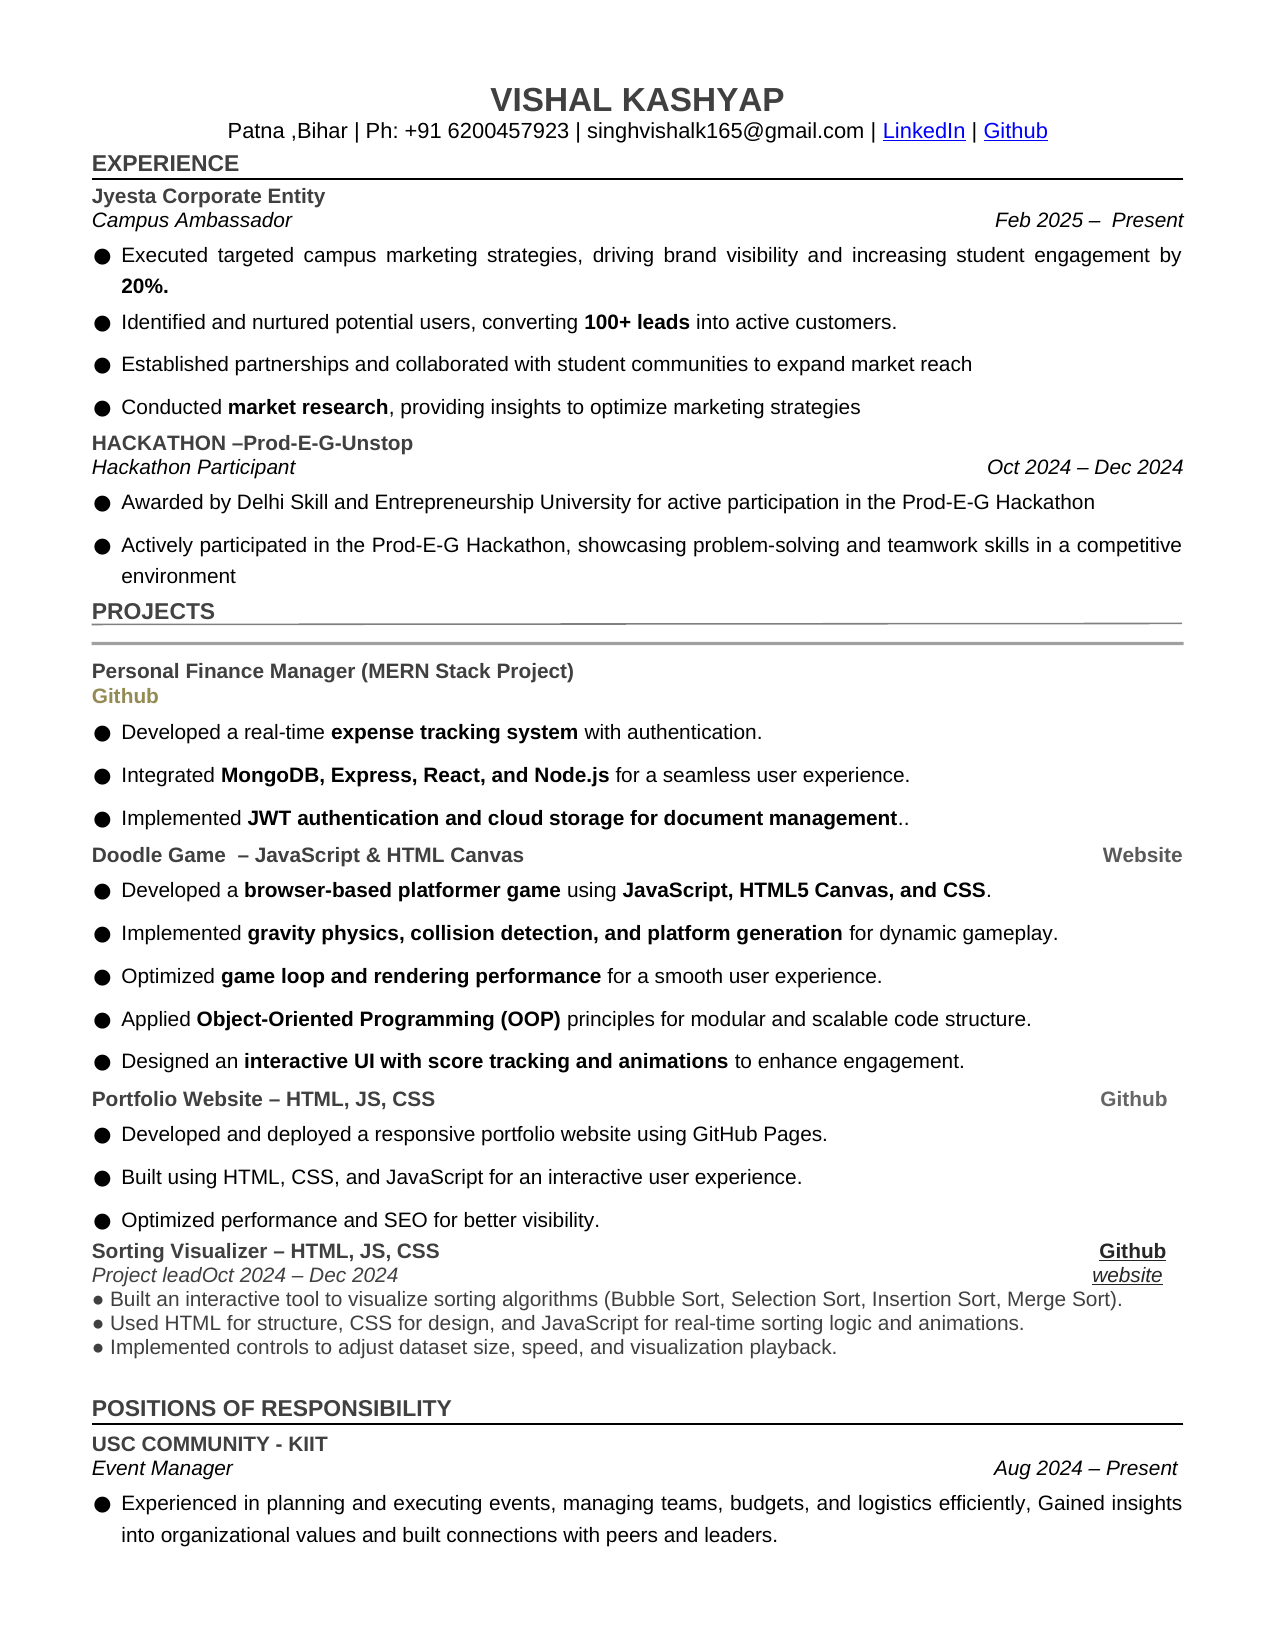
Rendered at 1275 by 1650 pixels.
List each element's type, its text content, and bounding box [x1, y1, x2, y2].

text Hackathon Participant Oct 2024 – Dec 2024 [92, 454, 1183, 478]
list Established partnerships and collaborated with student communities to expand market reach [93, 341, 1183, 384]
list Experienced in planning and executing events, managing teams, budgets, and logistics efficiently, Gained insights into organizational values and built connections with peers and leaders. [93, 1480, 1183, 1546]
text ● Built an interactive tool to visualize sorting algorithms (Bubble Sort, Selection Sort, Insertion Sort, Merge Sort). [92, 1287, 1183, 1311]
list Conducted market research, providing insights to optimize marketing strategies [93, 384, 1183, 426]
text PROJECTS [92, 598, 1183, 623]
list Developed and deployed a responsive portfolio website using GitHub Pages. [93, 1111, 1183, 1153]
list Implemented JWT authentication and cloud storage for document management.. [93, 794, 1183, 837]
list Developed a browser-based platformer game using JavaScript, HTML5 Canvas, and CSS. [93, 867, 1183, 910]
list Integrated MongoDB, Express, React, and Node.js for a seamless user experience. [93, 751, 1183, 794]
list Implemented gravity physics, collision detection, and platform generation for dynamic gameplay. [93, 910, 1183, 952]
text POSITIONS OF RESPONSIBILITY [92, 1394, 1183, 1423]
text Sorting Visualizer – HTML, JS, CSS Github [92, 1239, 1183, 1263]
list Identified and nurtured potential users, converting 100+ leads into active customers. [93, 298, 1183, 341]
text Campus Ambassador Feb 2025 – Present [92, 208, 1183, 232]
list Optimized game loop and rendering performance for a smooth user experience. [93, 952, 1183, 995]
list Executed targeted campus marketing strategies, driving brand visibility and increasing student engagement by 20%. [93, 232, 1183, 298]
text HACKATHON –Prod-E-G-Unstop [92, 431, 1183, 454]
text Event Manager Aug 2024 – Present [92, 1456, 1183, 1480]
list Designed an interactive UI with score tracking and animations to enhance engagement. [93, 1038, 1183, 1081]
list Built using HTML, CSS, and JavaScript for an interactive user experience. [93, 1153, 1183, 1196]
text USC COMMUNITY - KIIT [92, 1432, 1183, 1456]
text ● Implemented controls to adjust dataset size, speed, and visualization playback. [92, 1335, 1183, 1359]
text Project leadOct 2024 – Dec 2024 website [92, 1263, 1183, 1287]
text Doodle Game – JavaScript & HTML Canvas Website [92, 843, 1183, 867]
list Applied Object-Oriented Programming (OOP) principles for modular and scalable code structure. [93, 995, 1183, 1038]
text ● Used HTML for structure, CSS for design, and JavaScript for real-time sorting logic and animations. [92, 1311, 1183, 1335]
list Developed a real-time expense tracking system with authentication. [93, 709, 1183, 751]
text Jyesta Corporate Entity [92, 184, 1183, 208]
text VISHAL KASHYAP [92, 80, 1183, 118]
list Awarded by Delhi Skill and Entrepreneurship University for active participation in the Prod-E-G Hackathon [93, 478, 1183, 521]
text Patna ,Bihar | Ph: +91 6200457923 | singhvishalk165@gmail.com | LinkedIn | Github [92, 118, 1183, 143]
text EXPERIENCE [92, 149, 1183, 178]
list Optimized performance and SEO for better visibility. [93, 1196, 1183, 1239]
text Personal Finance Manager (MERN Stack Project) Github [92, 659, 1183, 709]
list Actively participated in the Prod-E-G Hackathon, showcasing problem-solving and teamwork skills in a competitive environment [93, 521, 1183, 588]
text Portfolio Website – HTML, JS, CSS Github [92, 1087, 1183, 1111]
